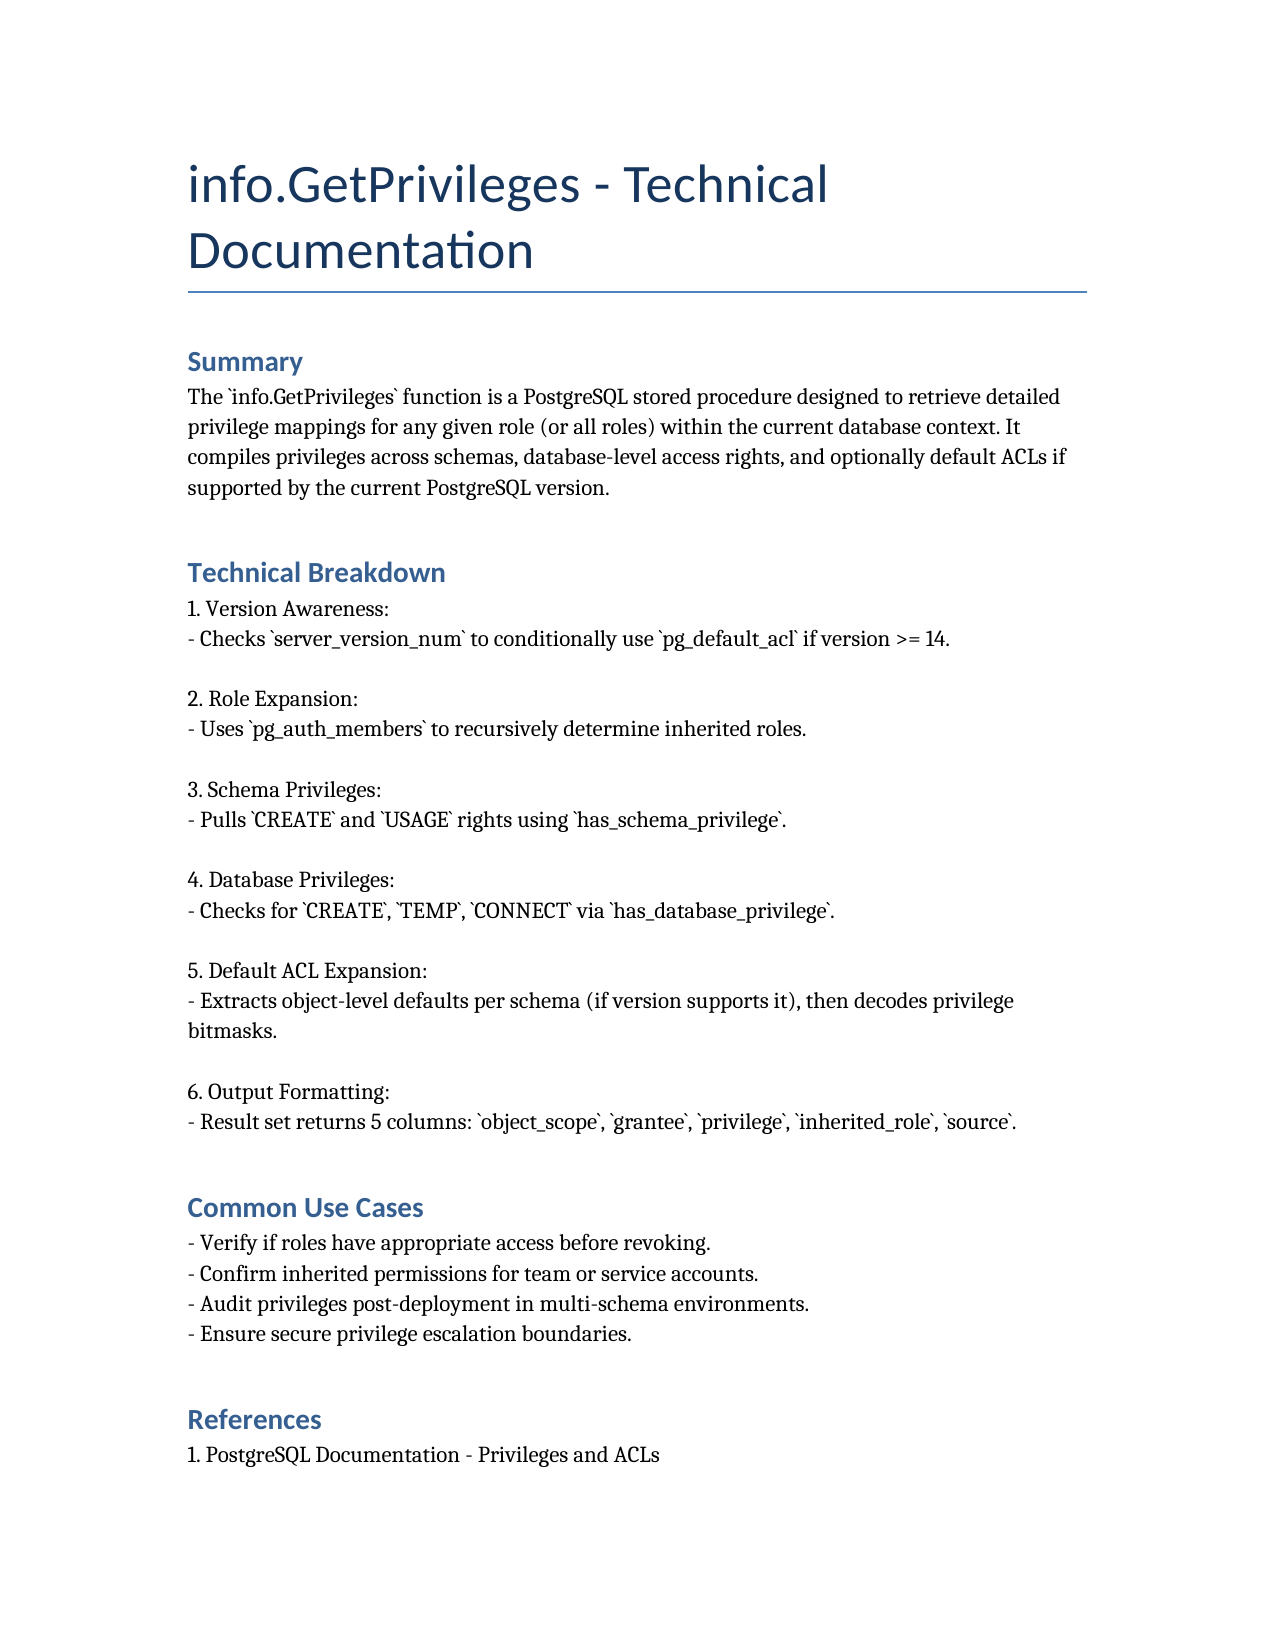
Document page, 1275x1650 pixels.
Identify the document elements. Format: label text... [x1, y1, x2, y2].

title info.GetPrivileges - Technical Documentation [187, 150, 1087, 293]
text 1. PostgreSQL Documentation - Privileges and ACLs [187, 1442, 1087, 1468]
text - Verify if roles have appropriate access before revoking. - Confirm inherited permissions for team or service accounts. - Audit privileges post-deployment in multi-schema environments. - Ensure secure privilege escalation boundaries. [187, 1230, 1087, 1347]
subtitle Technical Breakdown [187, 554, 1087, 590]
text 1. Version Awareness: - Checks `server_version_num` to conditionally use `pg_default_acl` if version >= 14. 2. Role Expansion: - Uses `pg_auth_members` to recursively determine inherited roles. 3. Schema Privileges: - Pulls `CREATE` and `USAGE` rights using `has_schema_privilege`. 4. Database Privileges: - Checks for `CREATE`, `TEMP`, `CONNECT` via `has_database_privilege`. 5. Default ACL Expansion: - Extracts object-level defaults per schema (if version supports it), then decodes privilege bitmasks. 6. Output Formatting: - Result set returns 5 columns: `object_scope`, `grantee`, `privilege`, `inherited_role`, `source`. [187, 595, 1087, 1135]
subtitle Common Use Cases [187, 1189, 1087, 1225]
subtitle Summary [187, 343, 1087, 378]
text The `info.GetPrivileges` function is a PostgreSQL stored procedure designed to retrieve detailed privilege mappings for any given role (or all roles) within the current database context. It compiles privileges across schemas, database-level access rights, and optionally default ACLs if supported by the current PostgreSQL version. [187, 384, 1087, 501]
subtitle References [187, 1401, 1087, 1437]
